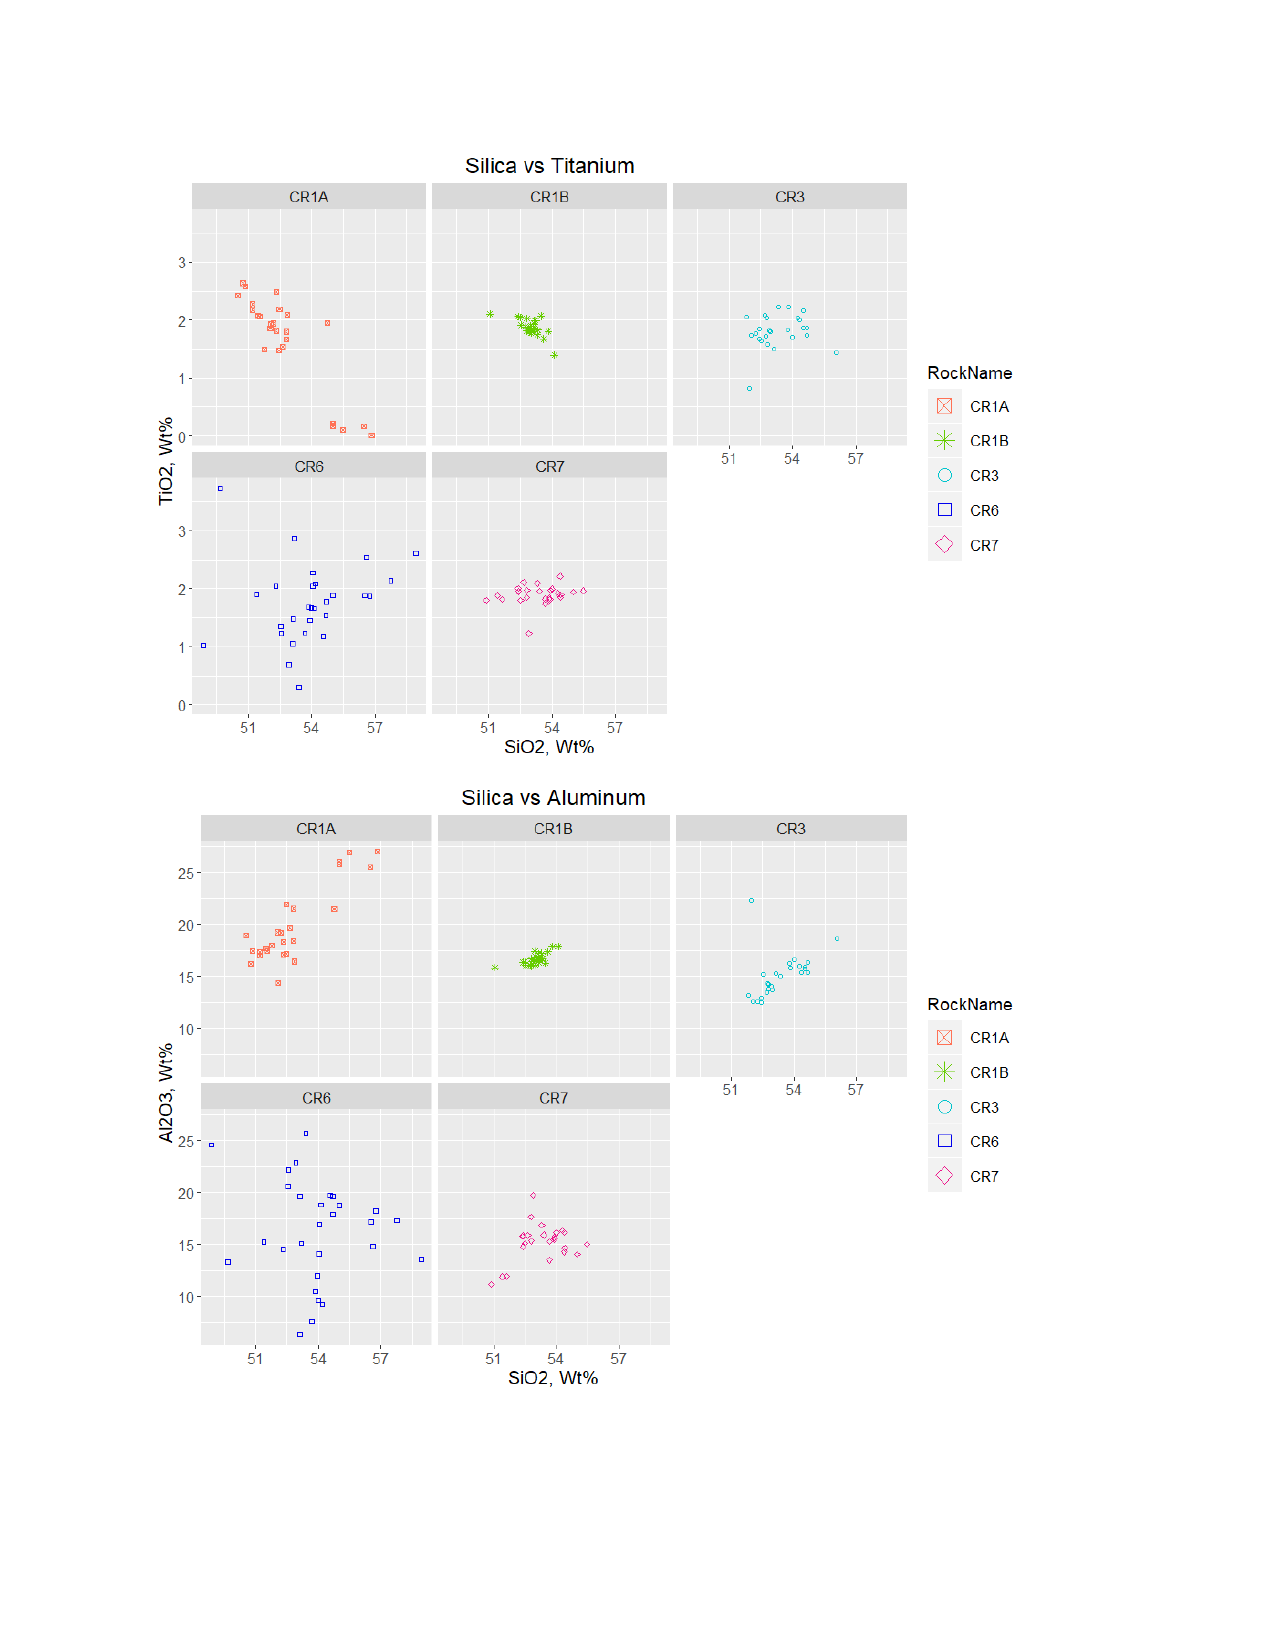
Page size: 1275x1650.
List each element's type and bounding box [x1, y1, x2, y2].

picture [150, 150, 1025, 763]
picture [150, 781, 1025, 1394]
